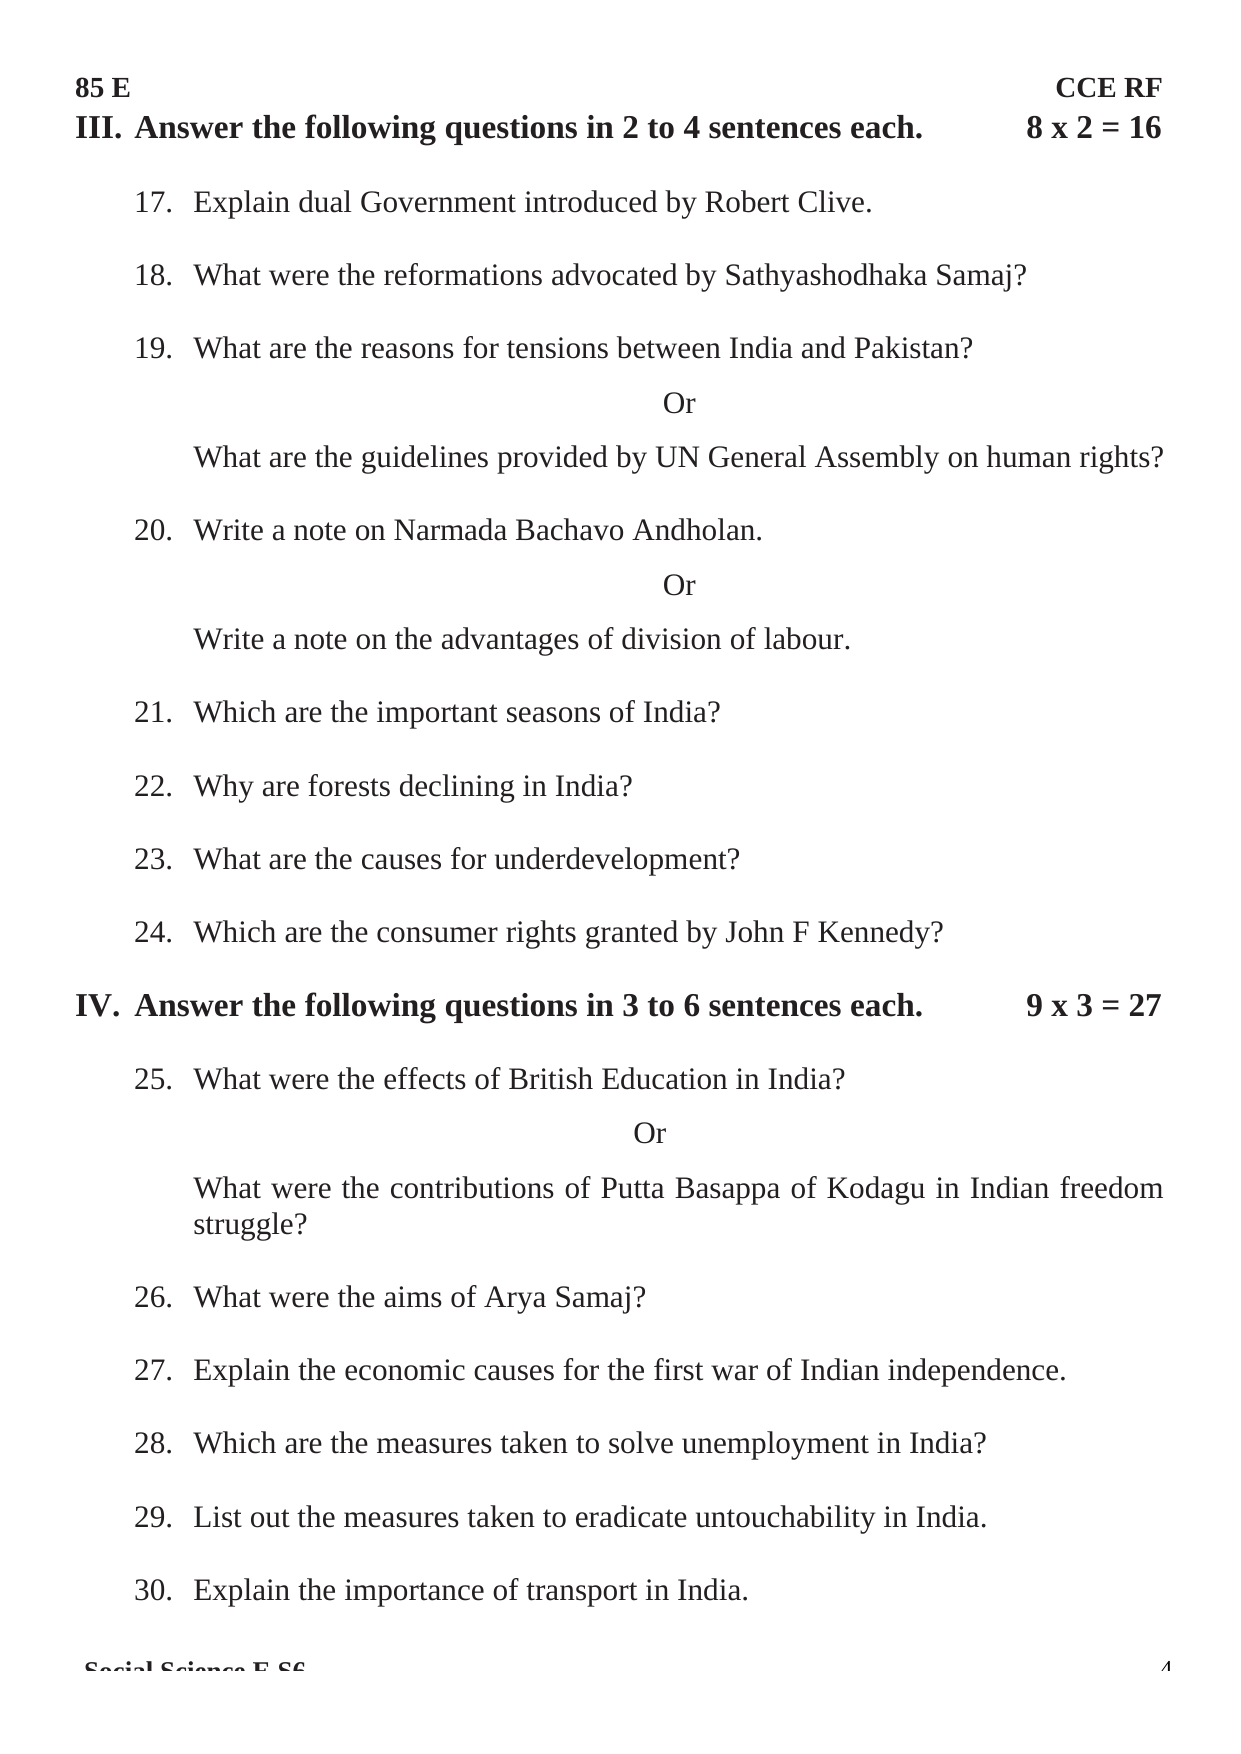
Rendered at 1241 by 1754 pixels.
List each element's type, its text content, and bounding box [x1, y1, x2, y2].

text What are the guidelines provided by UN General Assembly on human rights? [193, 438, 1178, 474]
list Explain the importance of transport in India. [134, 1571, 1178, 1607]
list What were the reformations advocated by Sathyashodhaka Samaj? [134, 256, 1178, 292]
text What were the contributions of Putta Basappa of Kodagu in Indian freedom struggle? [193, 1169, 1178, 1241]
list Write a note on Narmada Bachavo Andholan. [134, 512, 1178, 548]
list What were the aims of Arya Samaj? [134, 1278, 1178, 1314]
text Or [204, 566, 1154, 602]
text Write a note on the advantages of division of labour. [193, 620, 1178, 656]
subtitle Answer the following questions in 3 to 6 sentences each. 9 x 3 = 27 [75, 985, 1178, 1023]
list Explain the economic causes for the first war of Indian independence. [134, 1351, 1178, 1387]
list Explain dual Government introduced by Robert Clive. [134, 183, 1178, 219]
list Which are the consumer rights granted by John F Kennedy? [134, 913, 1178, 949]
subtitle Answer the following questions in 2 to 4 sentences each. 8 x 2 = 16 [75, 108, 1178, 146]
list Why are forests declining in India? [134, 767, 1178, 803]
list Which are the important seasons of India? [134, 694, 1178, 730]
list List out the measures taken to eradicate untouchability in India. [134, 1498, 1178, 1534]
list Which are the measures taken to solve unemployment in India? [134, 1425, 1178, 1461]
list What are the causes for underdevelopment? [134, 840, 1178, 876]
text Or [204, 384, 1154, 420]
text Or [145, 1114, 1154, 1151]
list What were the effects of British Education in India? [134, 1060, 1178, 1096]
list What are the reasons for tensions between India and Pakistan? [134, 329, 1178, 366]
